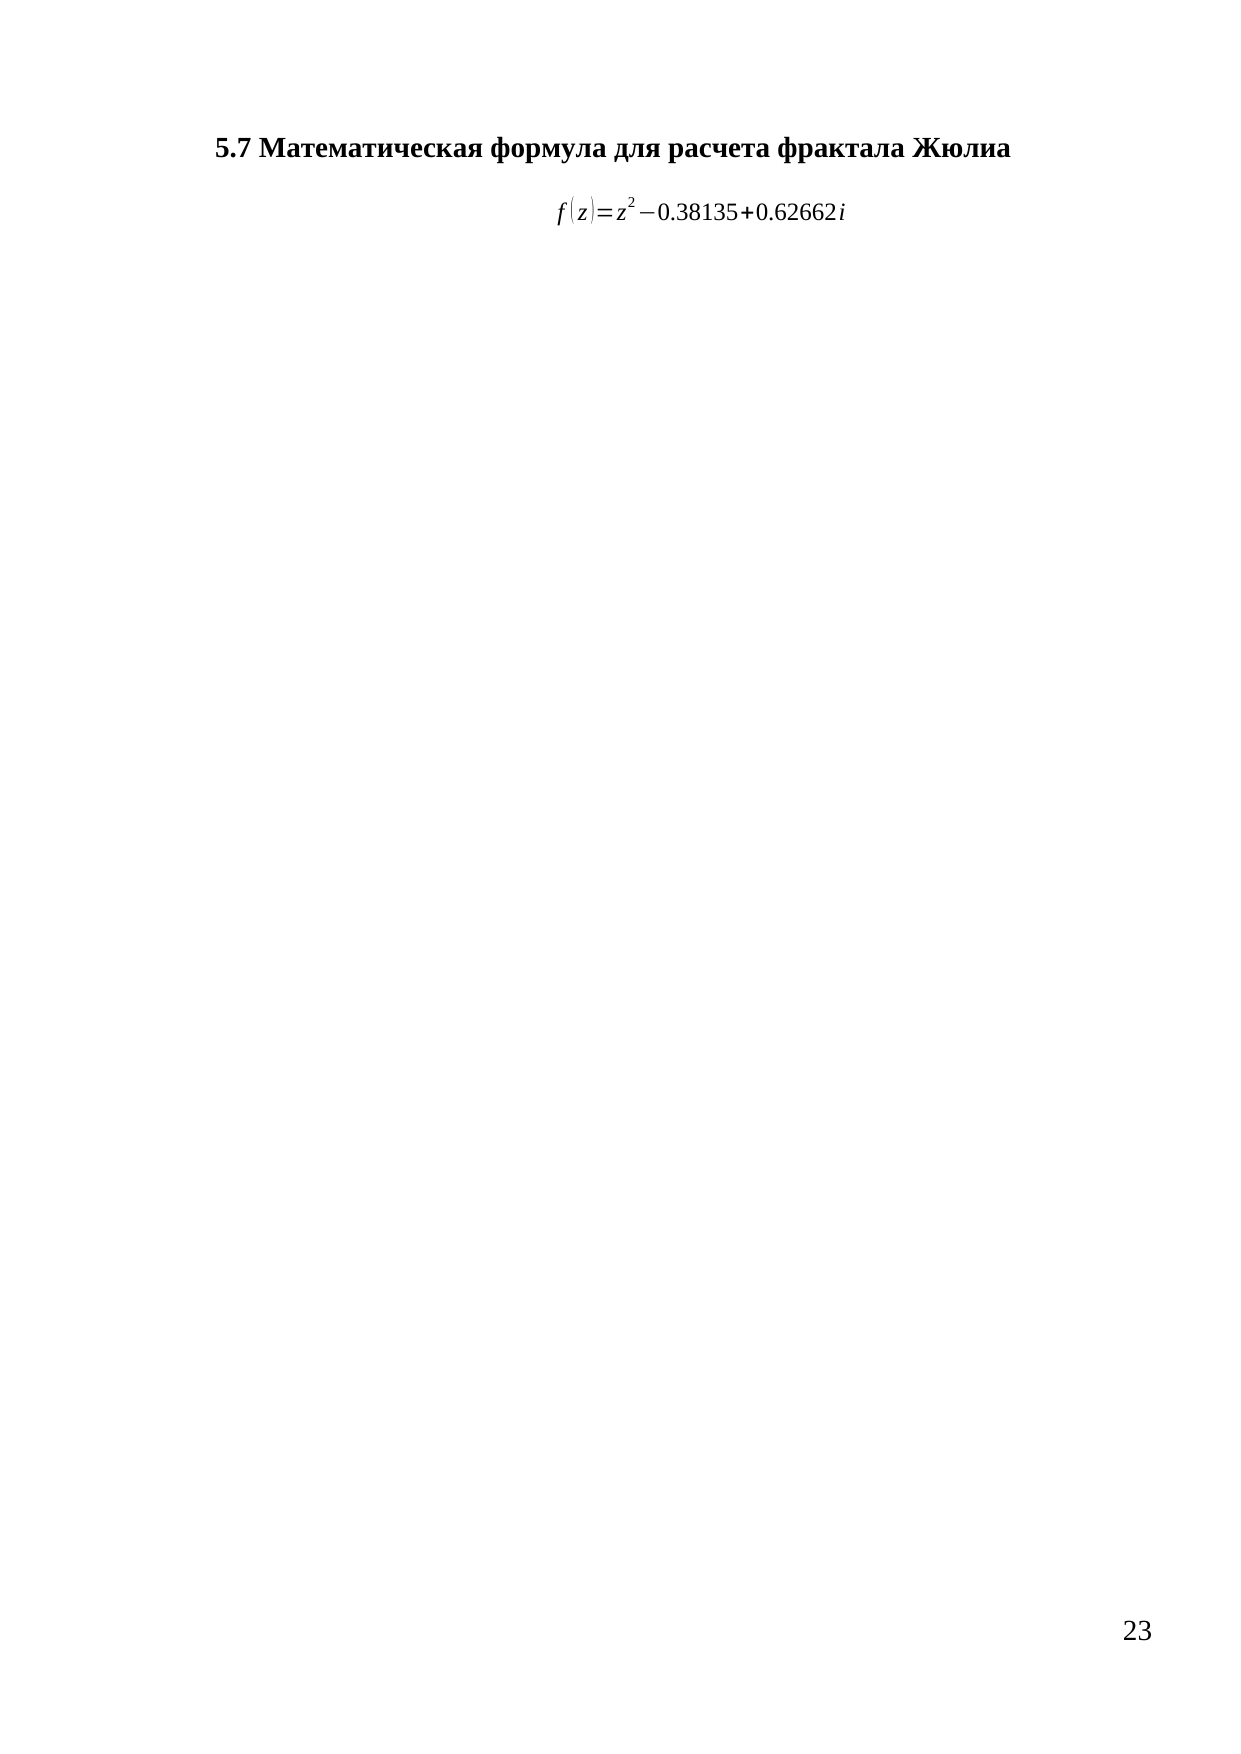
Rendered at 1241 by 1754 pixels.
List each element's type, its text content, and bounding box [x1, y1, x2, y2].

text Математическая формула для расчета фрактала Жюлиа [215, 131, 1152, 164]
